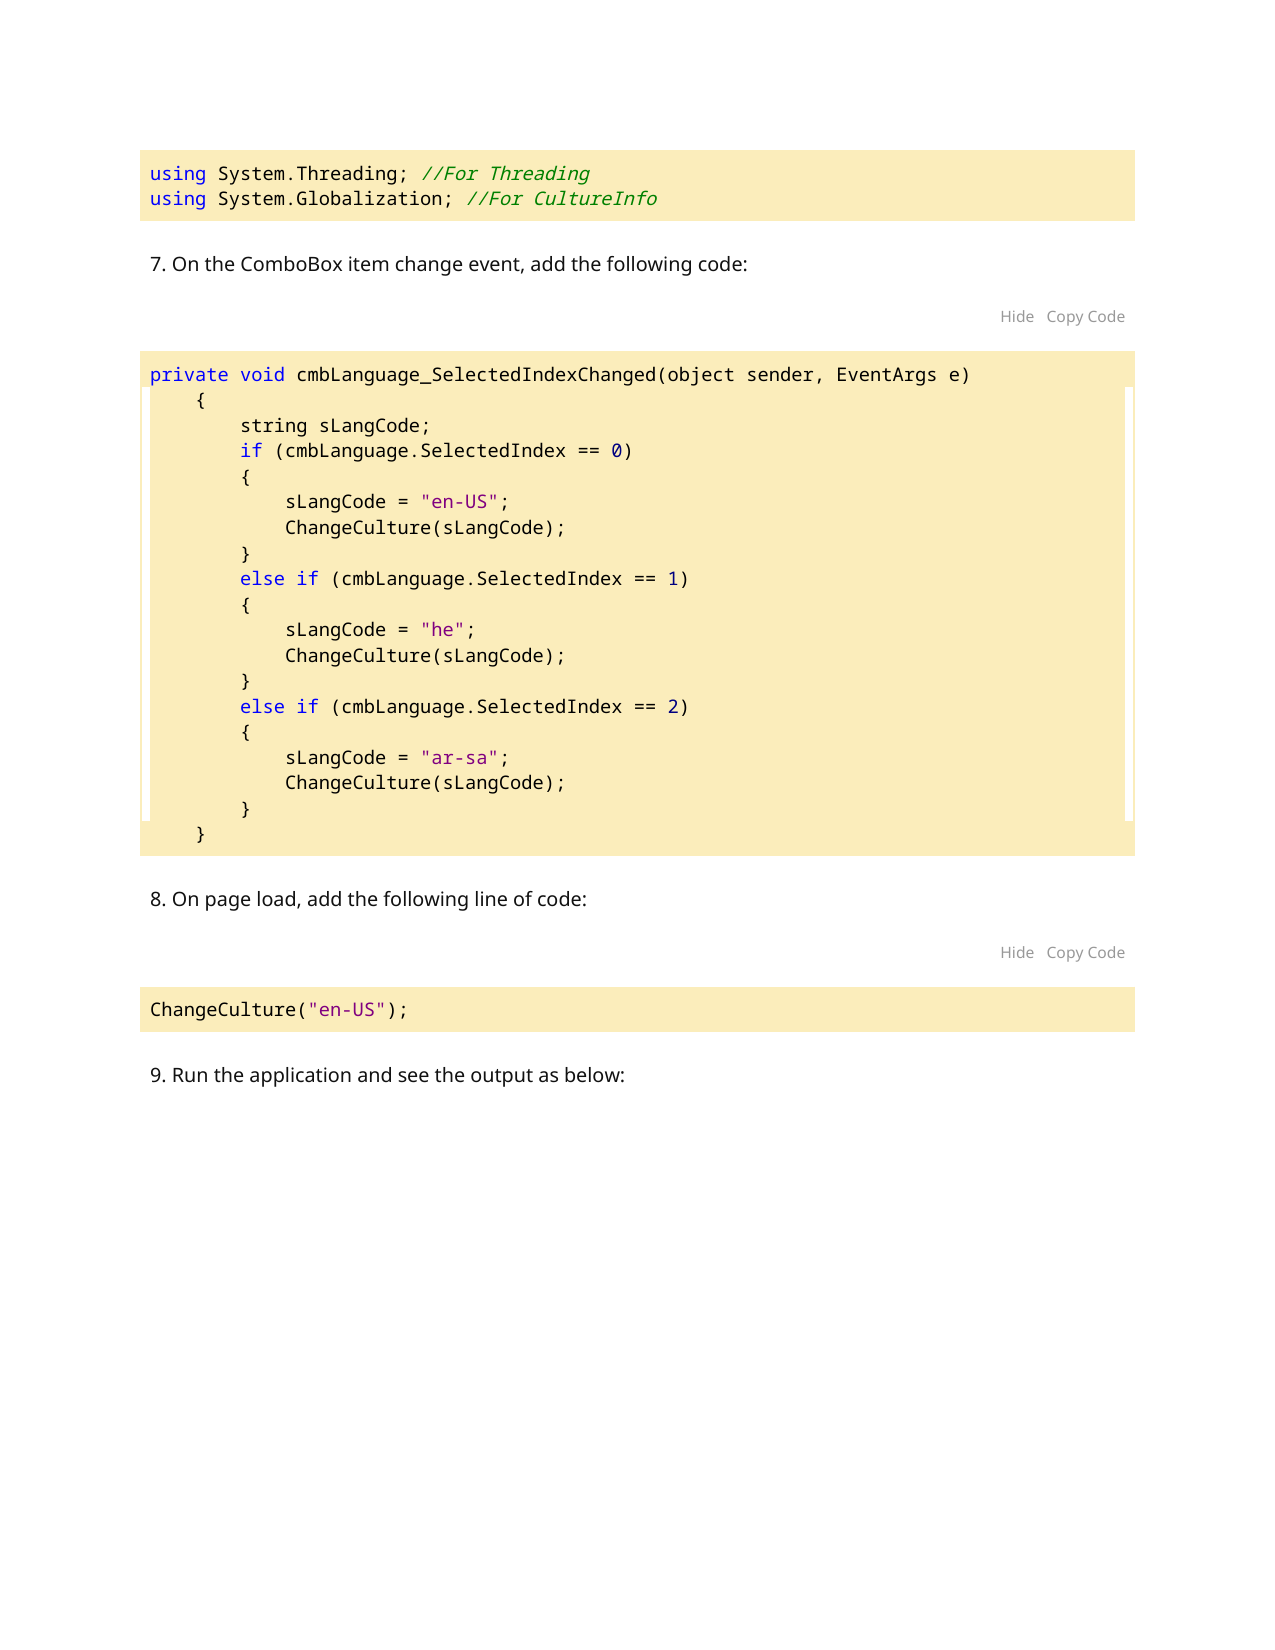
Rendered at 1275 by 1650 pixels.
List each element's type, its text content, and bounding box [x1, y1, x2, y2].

text else if (cmbLanguage.SelectedIndex == 1) [150, 565, 1125, 591]
text else if (cmbLanguage.SelectedIndex == 2) [150, 693, 1125, 718]
text Hide Copy Code [150, 941, 1125, 963]
text ChangeCulture(sLangCode); [150, 514, 1125, 540]
text sLangCode = "en-US"; [150, 489, 1125, 514]
text using System.Threading; //For Threading [142, 152, 1133, 176]
text { [150, 718, 1125, 744]
text ChangeCulture("en-US"); [142, 988, 1133, 1030]
text private void cmbLanguage_SelectedIndexChanged(object sender, EventArgs e) [142, 353, 1133, 387]
text 8. On page load, add the following line of code: [150, 885, 1125, 912]
text } [150, 667, 1125, 693]
text using System.Globalization; //For CultureInfo [142, 176, 1133, 219]
text Hide Copy Code [150, 306, 1125, 327]
text ChangeCulture(sLangCode); [150, 769, 1125, 795]
text if (cmbLanguage.SelectedIndex == 0) [150, 438, 1125, 463]
text sLangCode = "he"; [150, 616, 1125, 642]
text } [150, 540, 1125, 565]
text } [150, 795, 1125, 811]
text 9. Run the application and see the output as below: [150, 1061, 1125, 1088]
text } [142, 811, 1133, 854]
text { [150, 387, 1125, 412]
text 7. On the ComboBox item change event, add the following code: [150, 250, 1125, 277]
text { [150, 591, 1125, 616]
text { [150, 463, 1125, 489]
text sLangCode = "ar-sa"; [150, 744, 1125, 769]
text string sLangCode; [150, 412, 1125, 438]
text ChangeCulture(sLangCode); [150, 642, 1125, 667]
